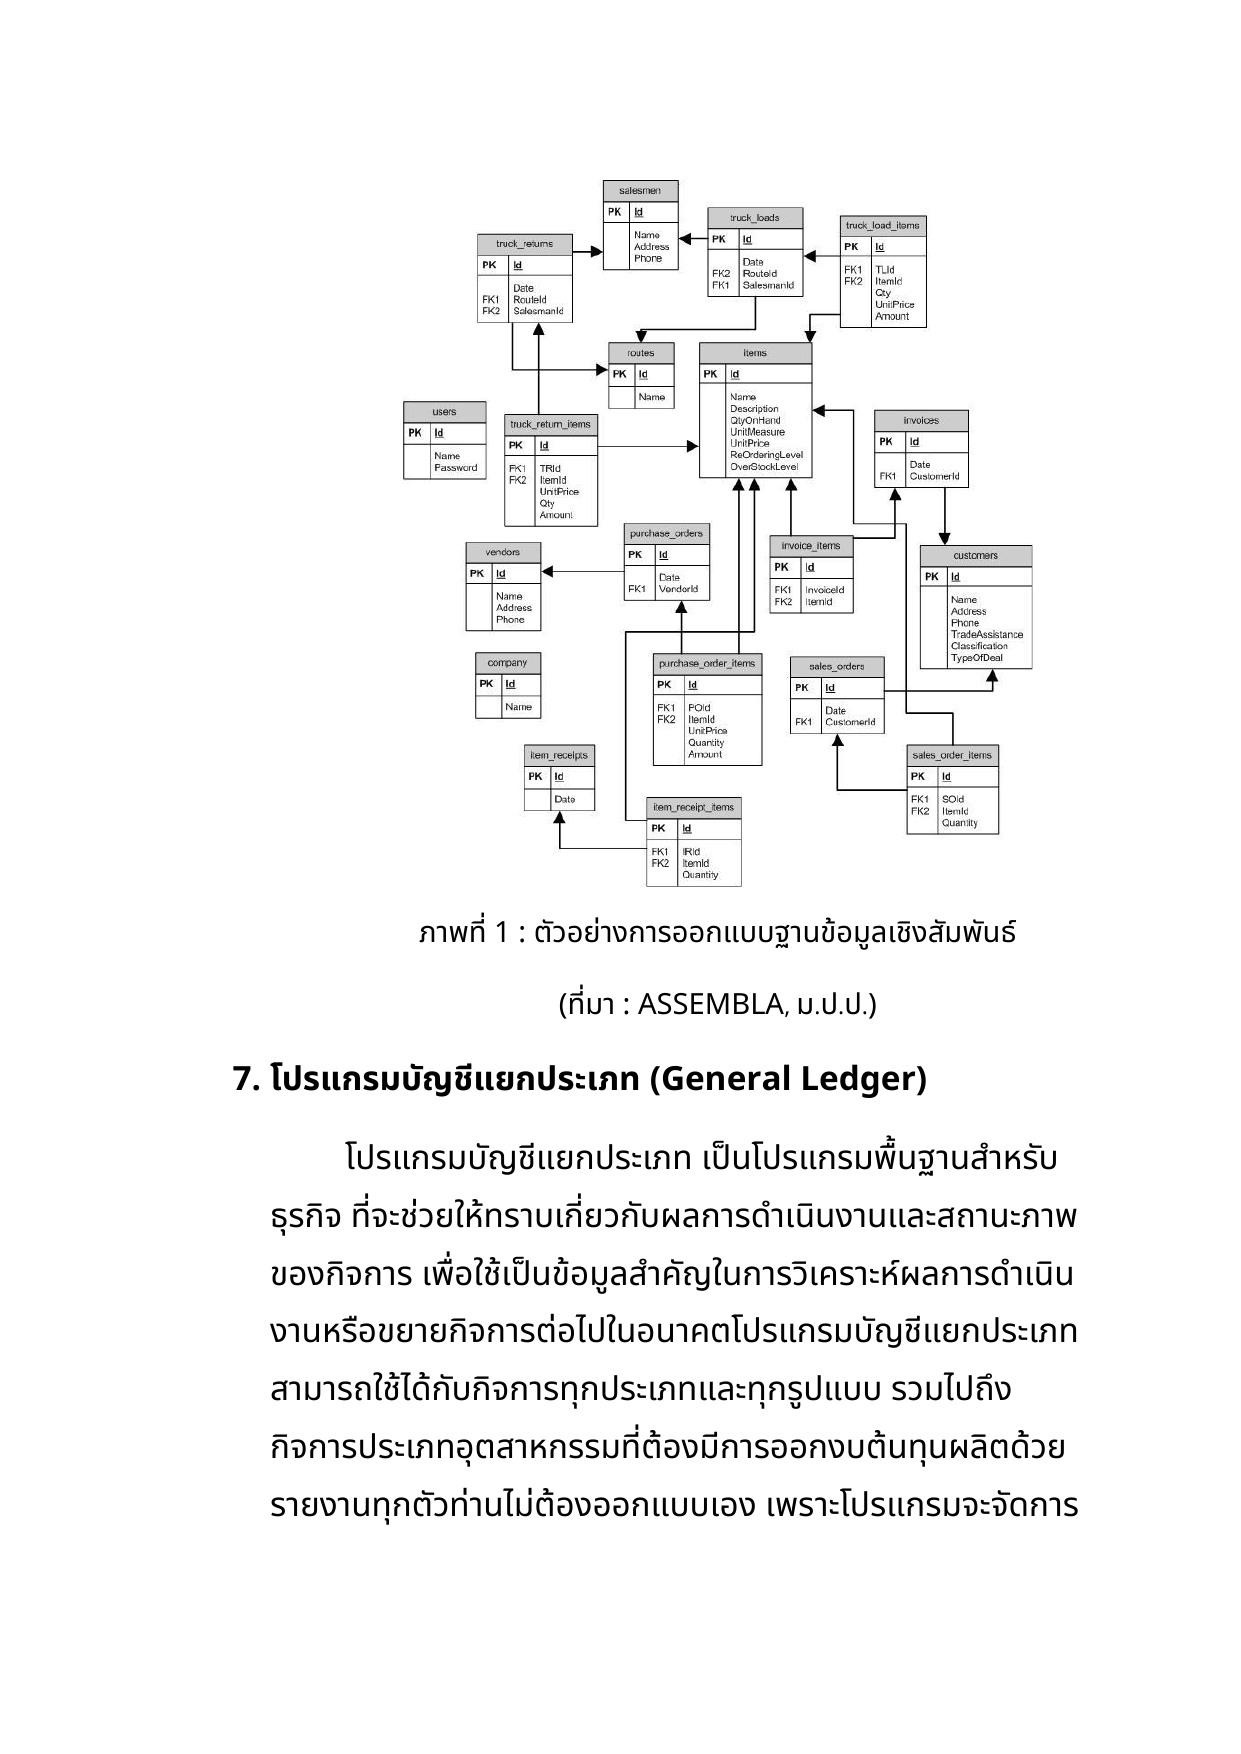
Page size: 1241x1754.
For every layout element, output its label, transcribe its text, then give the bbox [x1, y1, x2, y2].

list โปรแกรมบัญชีแยกประเภท (General Ledger) [232, 1055, 1090, 1105]
picture [402, 180, 1033, 887]
text ภาพที่ 1 : ตัวอย่างการออกแบบฐานข้อมูลเชิงสัมพันธ์ [270, 911, 1090, 956]
text (ที่มา : ASSEMBLA, ม.ป.ป.) [270, 983, 1090, 1027]
